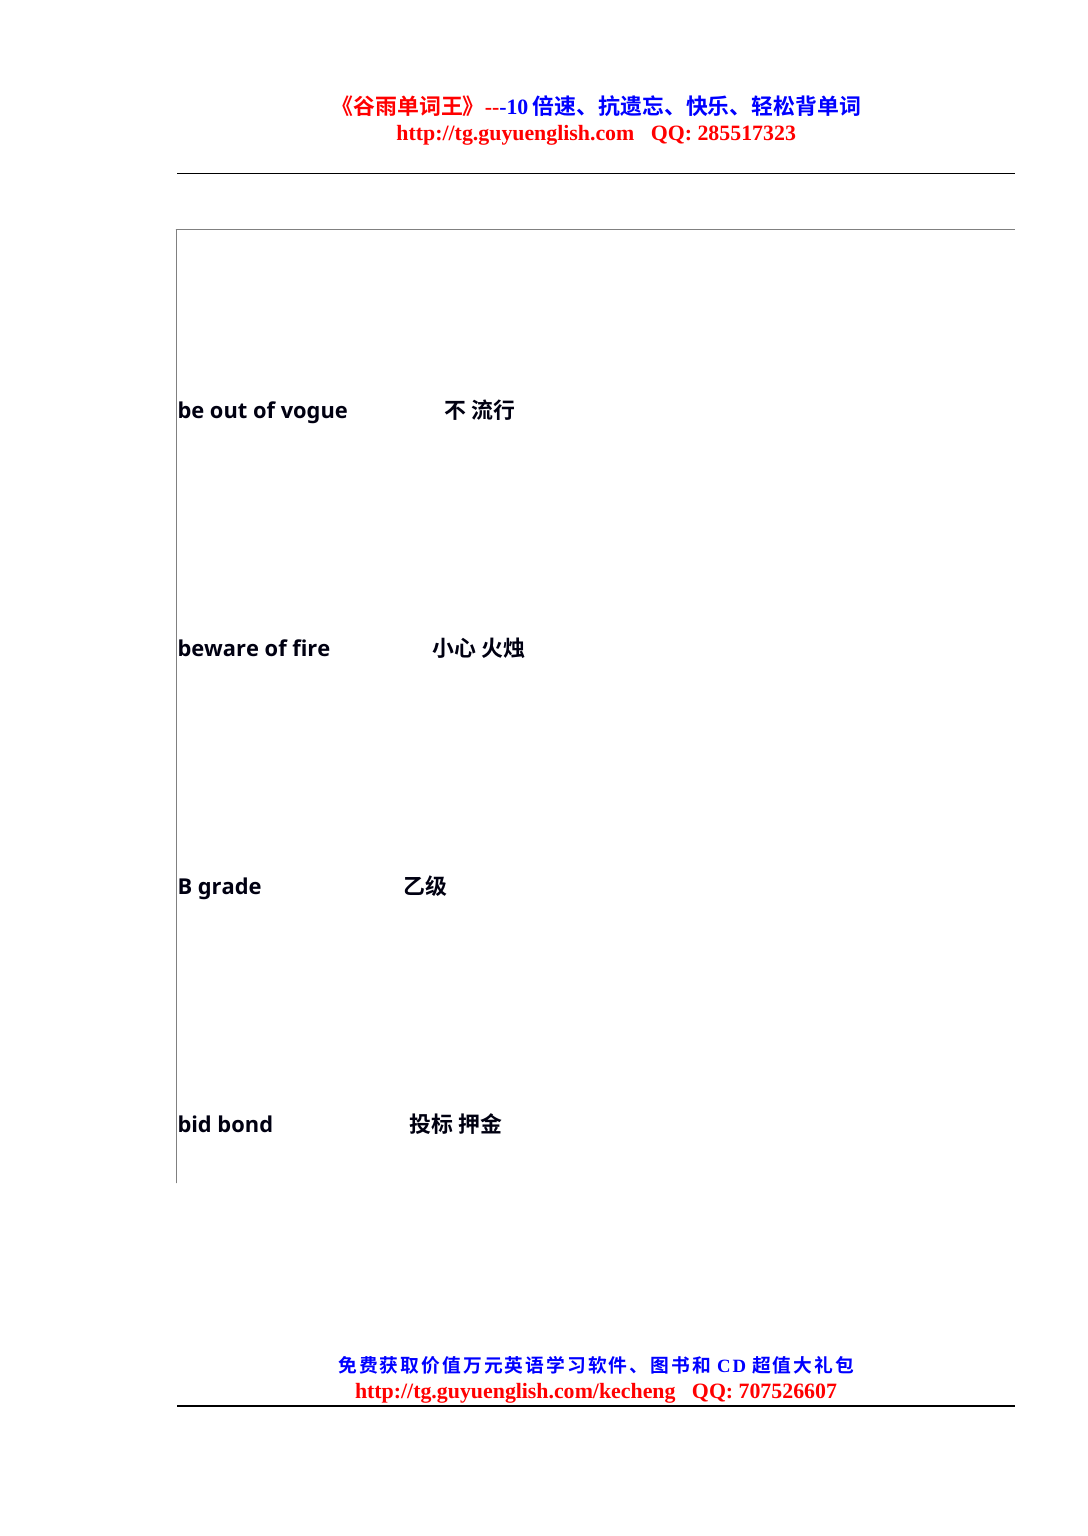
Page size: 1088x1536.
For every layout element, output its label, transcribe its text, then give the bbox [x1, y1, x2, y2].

text bid bond 投标 押金 [177, 1061, 1015, 1182]
text beware of fire 小心 火烛 [177, 587, 1015, 706]
text B grade 乙级 [177, 825, 1015, 944]
text be out of vogue 不 流行 [177, 349, 1015, 468]
